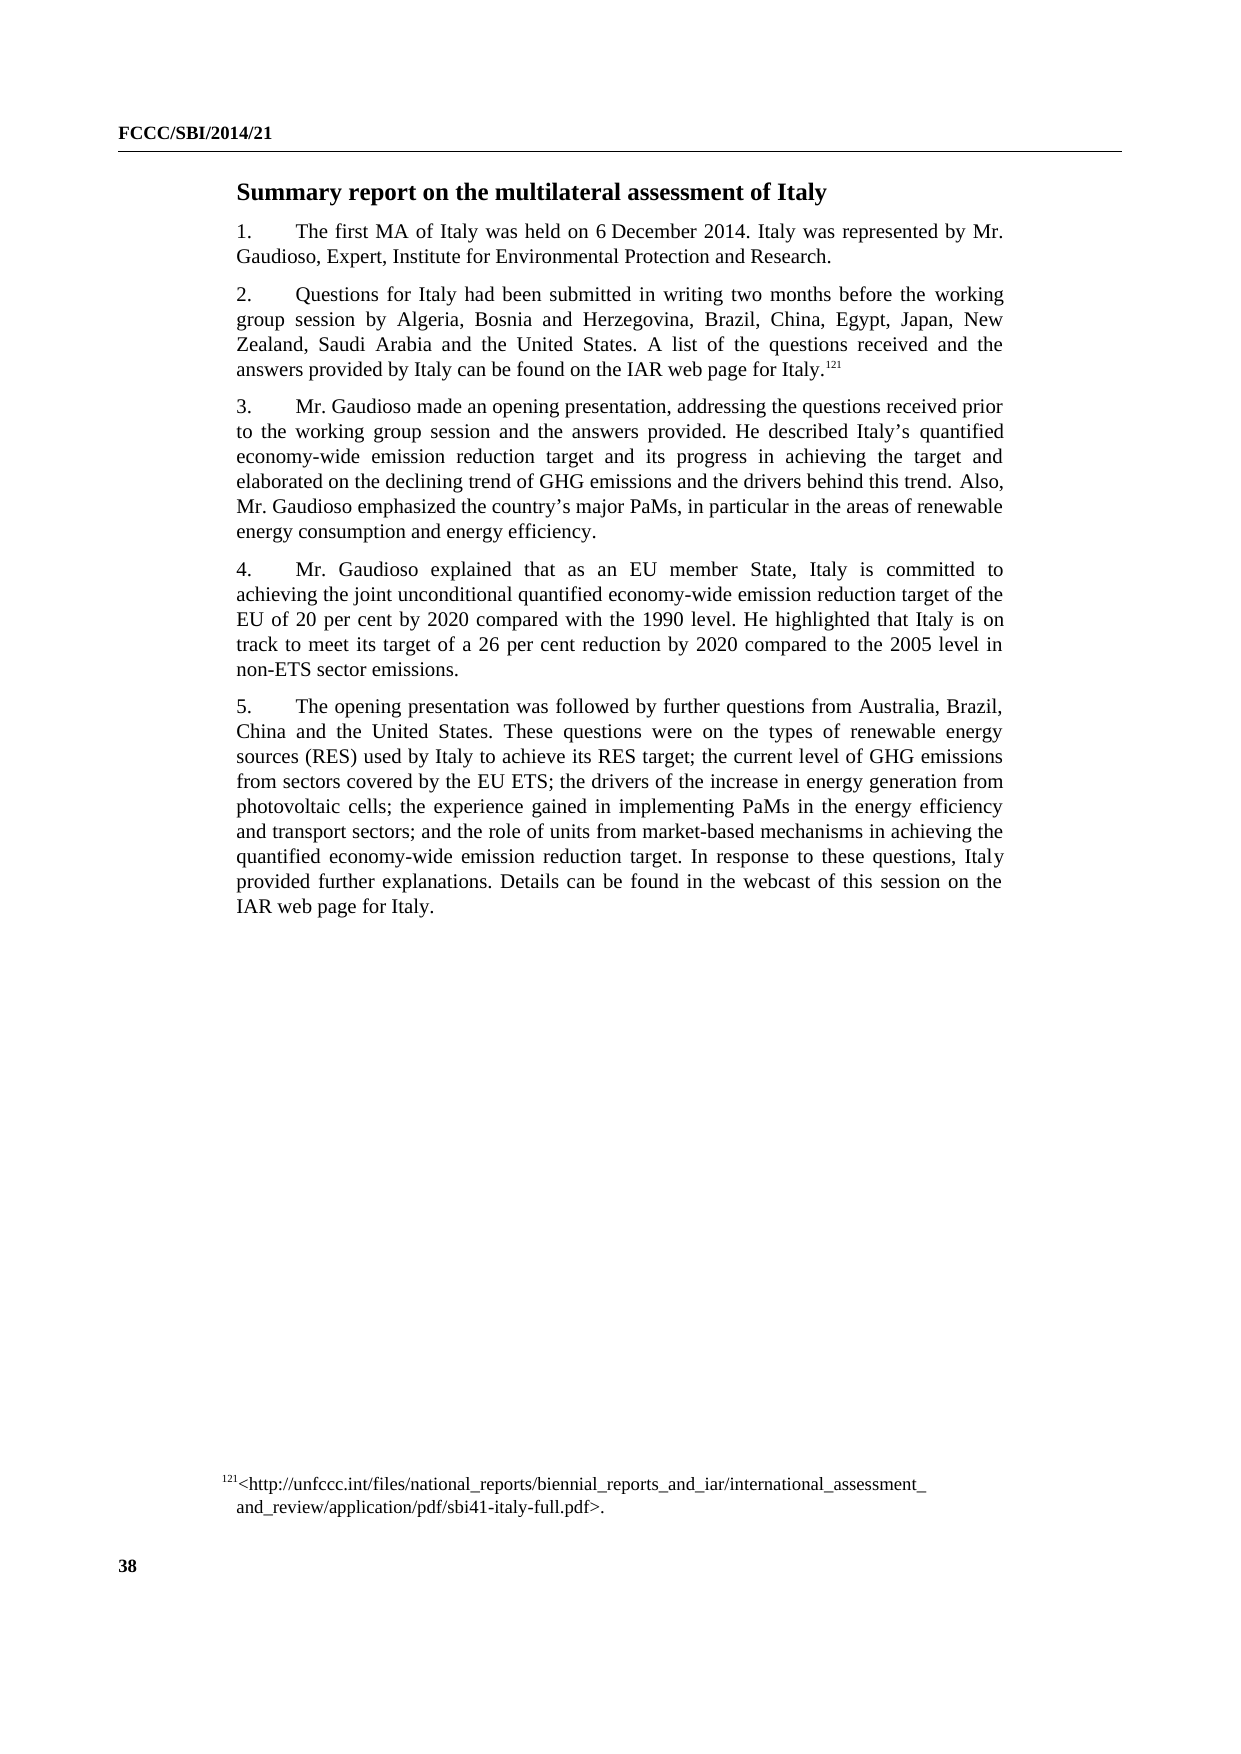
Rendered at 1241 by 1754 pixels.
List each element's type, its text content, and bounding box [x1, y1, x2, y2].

text 1. The first MA of Italy was held on 6 December 2014. Italy was represented by Mr. Gaudioso, Expert, Institute for Environmental Protection and Research. [236, 218, 1004, 268]
list Summary report on the multilateral assessment of Italy [236, 177, 1004, 206]
text 4. Mr. Gaudioso explained that as an EU member State, Italy is committed to achieving the joint unconditional quantified economy-wide emission reduction target of the EU of 20 per cent by 2020 compared with the 1990 level. He highlighted that Italy is on track to meet its target of a 26 per cent reduction by 2020 compared to the 2005 level in non-ETS sector emissions. [236, 556, 1004, 681]
text 3. Mr. Gaudioso made an opening presentation, addressing the questions received prior to the working group session and the answers provided. He described Italy’s quantified economy-wide emission reduction target and its progress in achieving the target and elaborated on the declining trend of GHG emissions and the drivers behind this trend. Also, Mr. Gaudioso emphasized the country’s major PaMs, in particular in the areas of renewable energy consumption and energy efficiency. [236, 393, 1004, 543]
text 5. The opening presentation was followed by further questions from Australia, Brazil, China and the United States. These questions were on the types of renewable energy sources (RES) used by Italy to achieve its RES target; the current level of GHG emissions from sectors covered by the EU ETS; the drivers of the increase in energy generation from photovoltaic cells; the experience gained in implementing PaMs in the energy efficiency and transport sectors; and the role of units from market-based mechanisms in achieving the quantified economy-wide emission reduction target. In response to these questions, Italy provided further explanations. Details can be found in the webcast of this session on the IAR web page for Italy. [236, 693, 1004, 918]
text 2. Questions for Italy had been submitted in writing two months before the working group session by Algeria, Bosnia and Herzegovina, Brazil, China, Egypt, Japan, New Zealand, Saudi Arabia and the United States. A list of the questions received and the answers provided by Italy can be found on the IAR web page for Italy. [236, 281, 1004, 381]
